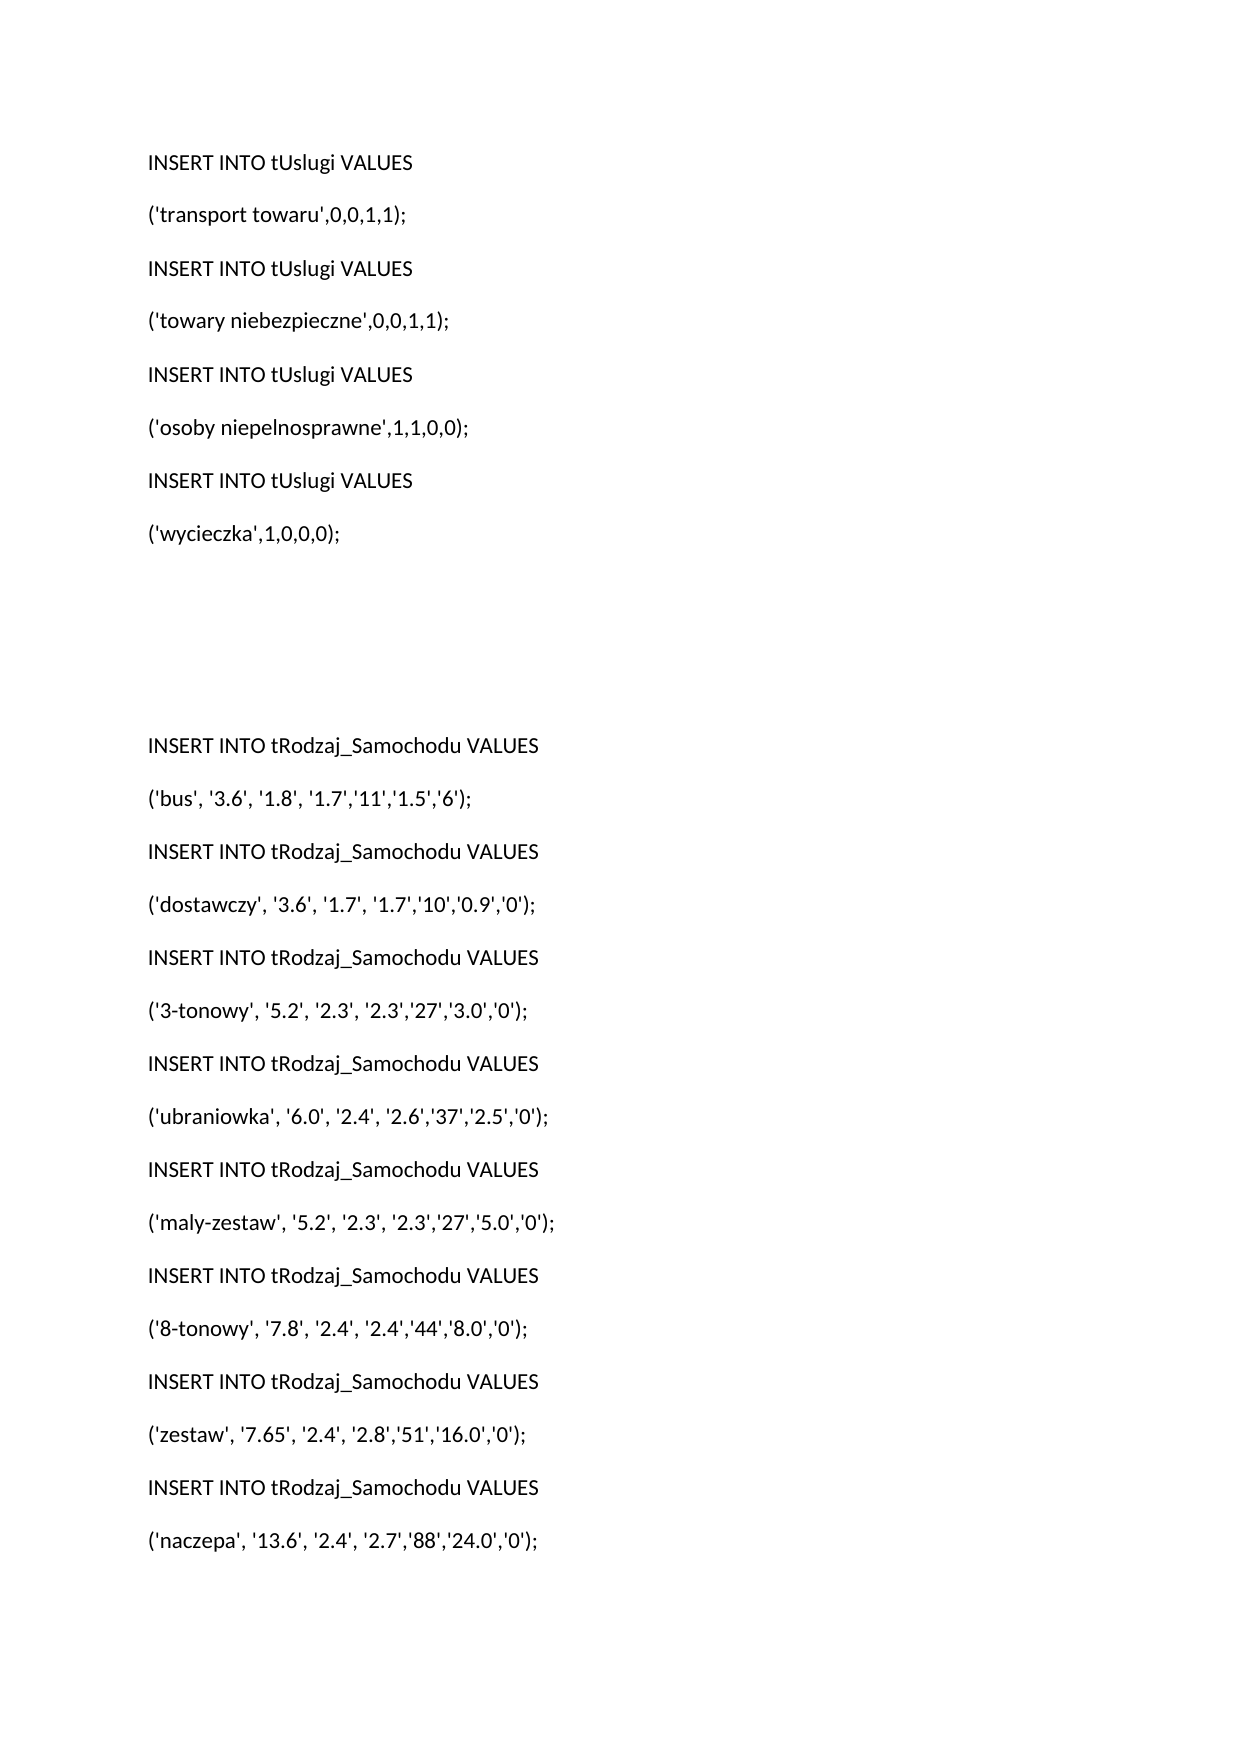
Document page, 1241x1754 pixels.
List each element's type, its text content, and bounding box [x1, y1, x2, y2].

text INSERT INTO tRodzaj_Samochodu VALUES [148, 731, 1093, 759]
text INSERT INTO tUslugi VALUES [148, 254, 1093, 282]
text INSERT INTO tUslugi VALUES [148, 466, 1093, 494]
text ('ubraniowka', '6.0', '2.4', '2.6','37','2.5','0'); [148, 1102, 1093, 1130]
text ('naczepa', '13.6', '2.4', '2.7','88','24.0','0'); [148, 1526, 1093, 1554]
text INSERT INTO tRodzaj_Samochodu VALUES [148, 1473, 1093, 1501]
text ('dostawczy', '3.6', '1.7', '1.7','10','0.9','0'); [148, 890, 1093, 918]
text ('maly-zestaw', '5.2', '2.3', '2.3','27','5.0','0'); [148, 1208, 1093, 1236]
text INSERT INTO tRodzaj_Samochodu VALUES [148, 943, 1093, 971]
text INSERT INTO tRodzaj_Samochodu VALUES [148, 1049, 1093, 1077]
text ('zestaw', '7.65', '2.4', '2.8','51','16.0','0'); [148, 1420, 1093, 1448]
text INSERT INTO tRodzaj_Samochodu VALUES [148, 837, 1093, 865]
text ('bus', '3.6', '1.8', '1.7','11','1.5','6'); [148, 784, 1093, 812]
text ('towary niebezpieczne',0,0,1,1); [148, 307, 1093, 335]
text ('osoby niepelnosprawne',1,1,0,0); [148, 413, 1093, 441]
text INSERT INTO tRodzaj_Samochodu VALUES [148, 1261, 1093, 1289]
text ('3-tonowy', '5.2', '2.3', '2.3','27','3.0','0'); [148, 996, 1093, 1024]
text INSERT INTO tRodzaj_Samochodu VALUES [148, 1367, 1093, 1395]
text INSERT INTO tRodzaj_Samochodu VALUES [148, 1155, 1093, 1183]
text ('8-tonowy', '7.8', '2.4', '2.4','44','8.0','0'); [148, 1314, 1093, 1342]
text ('wycieczka',1,0,0,0); [148, 519, 1093, 547]
text INSERT INTO tUslugi VALUES [148, 148, 1093, 176]
text ('transport towaru',0,0,1,1); [148, 201, 1093, 229]
text INSERT INTO tUslugi VALUES [148, 360, 1093, 388]
